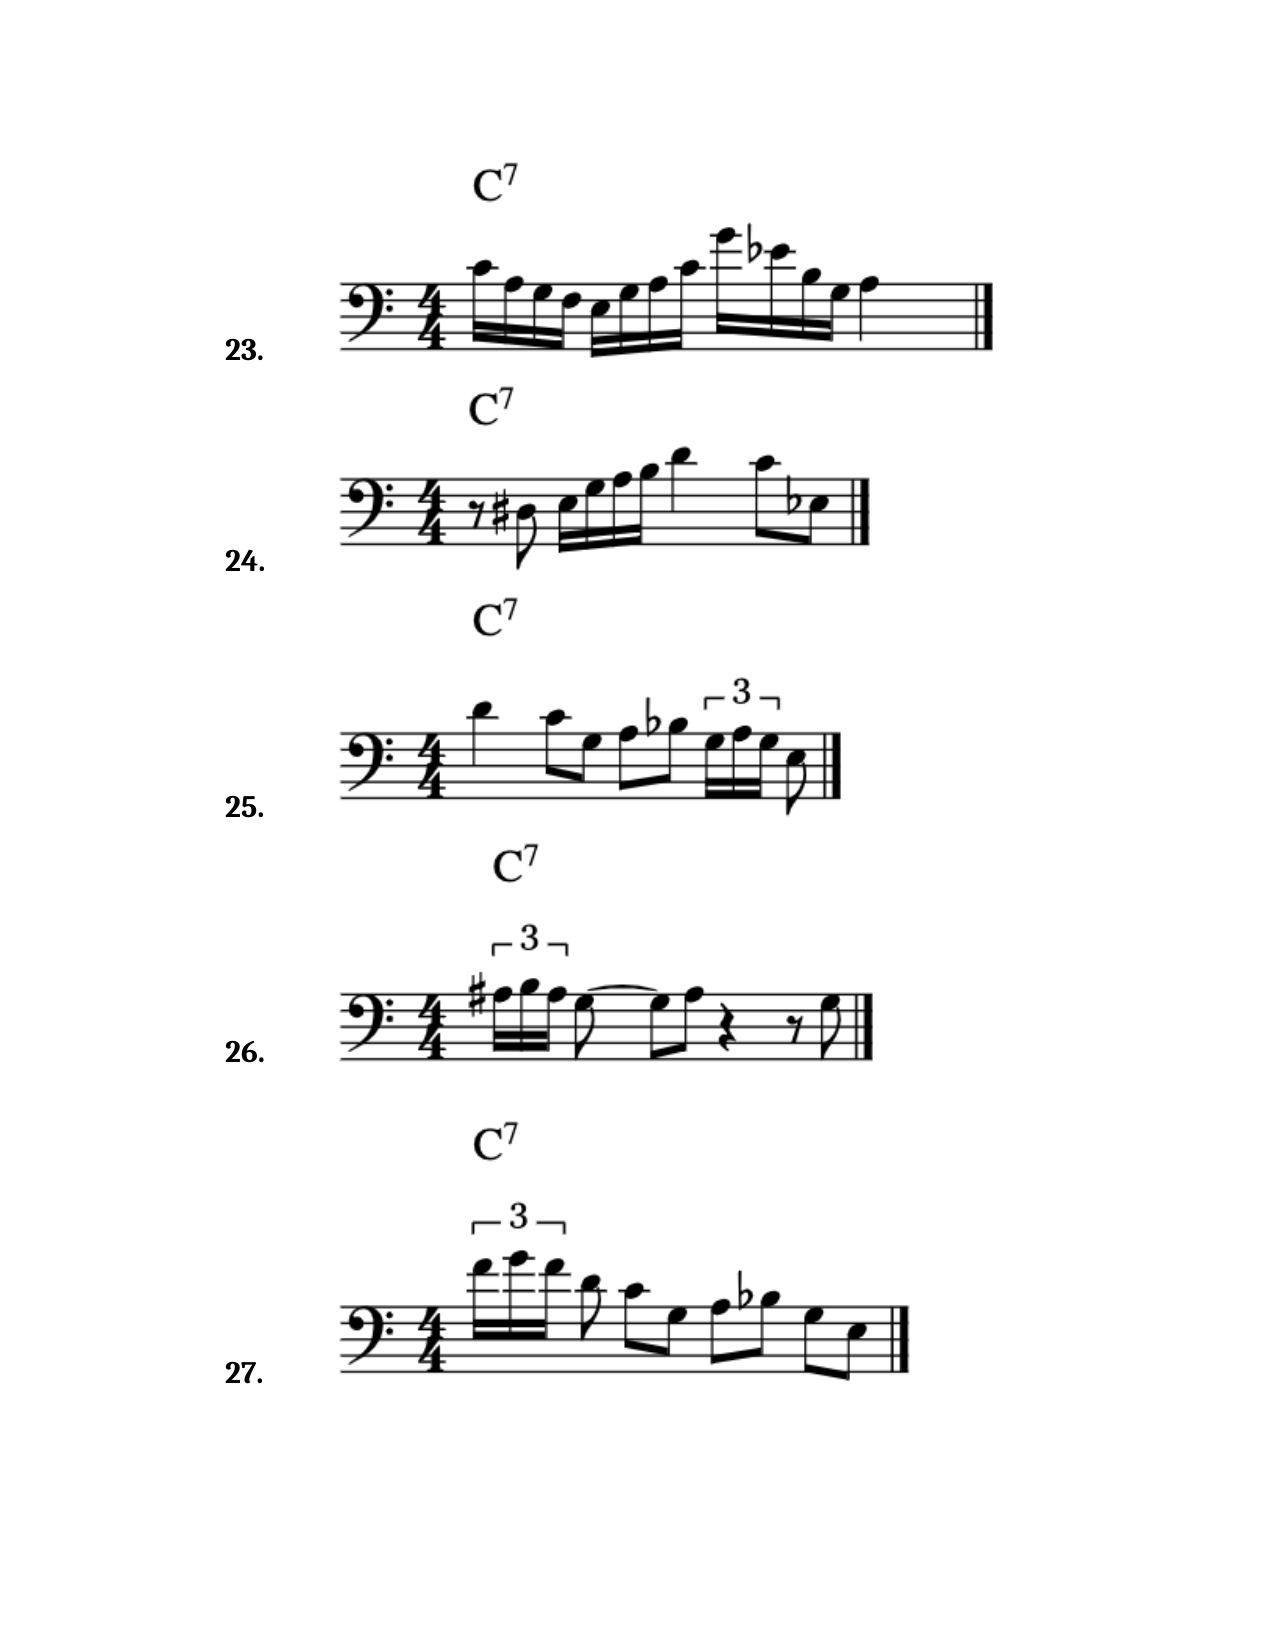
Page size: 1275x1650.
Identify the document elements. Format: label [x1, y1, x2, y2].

picture [337, 584, 844, 818]
picture [337, 150, 996, 361]
picture [337, 1108, 911, 1384]
picture [337, 831, 876, 1063]
picture [337, 373, 873, 572]
